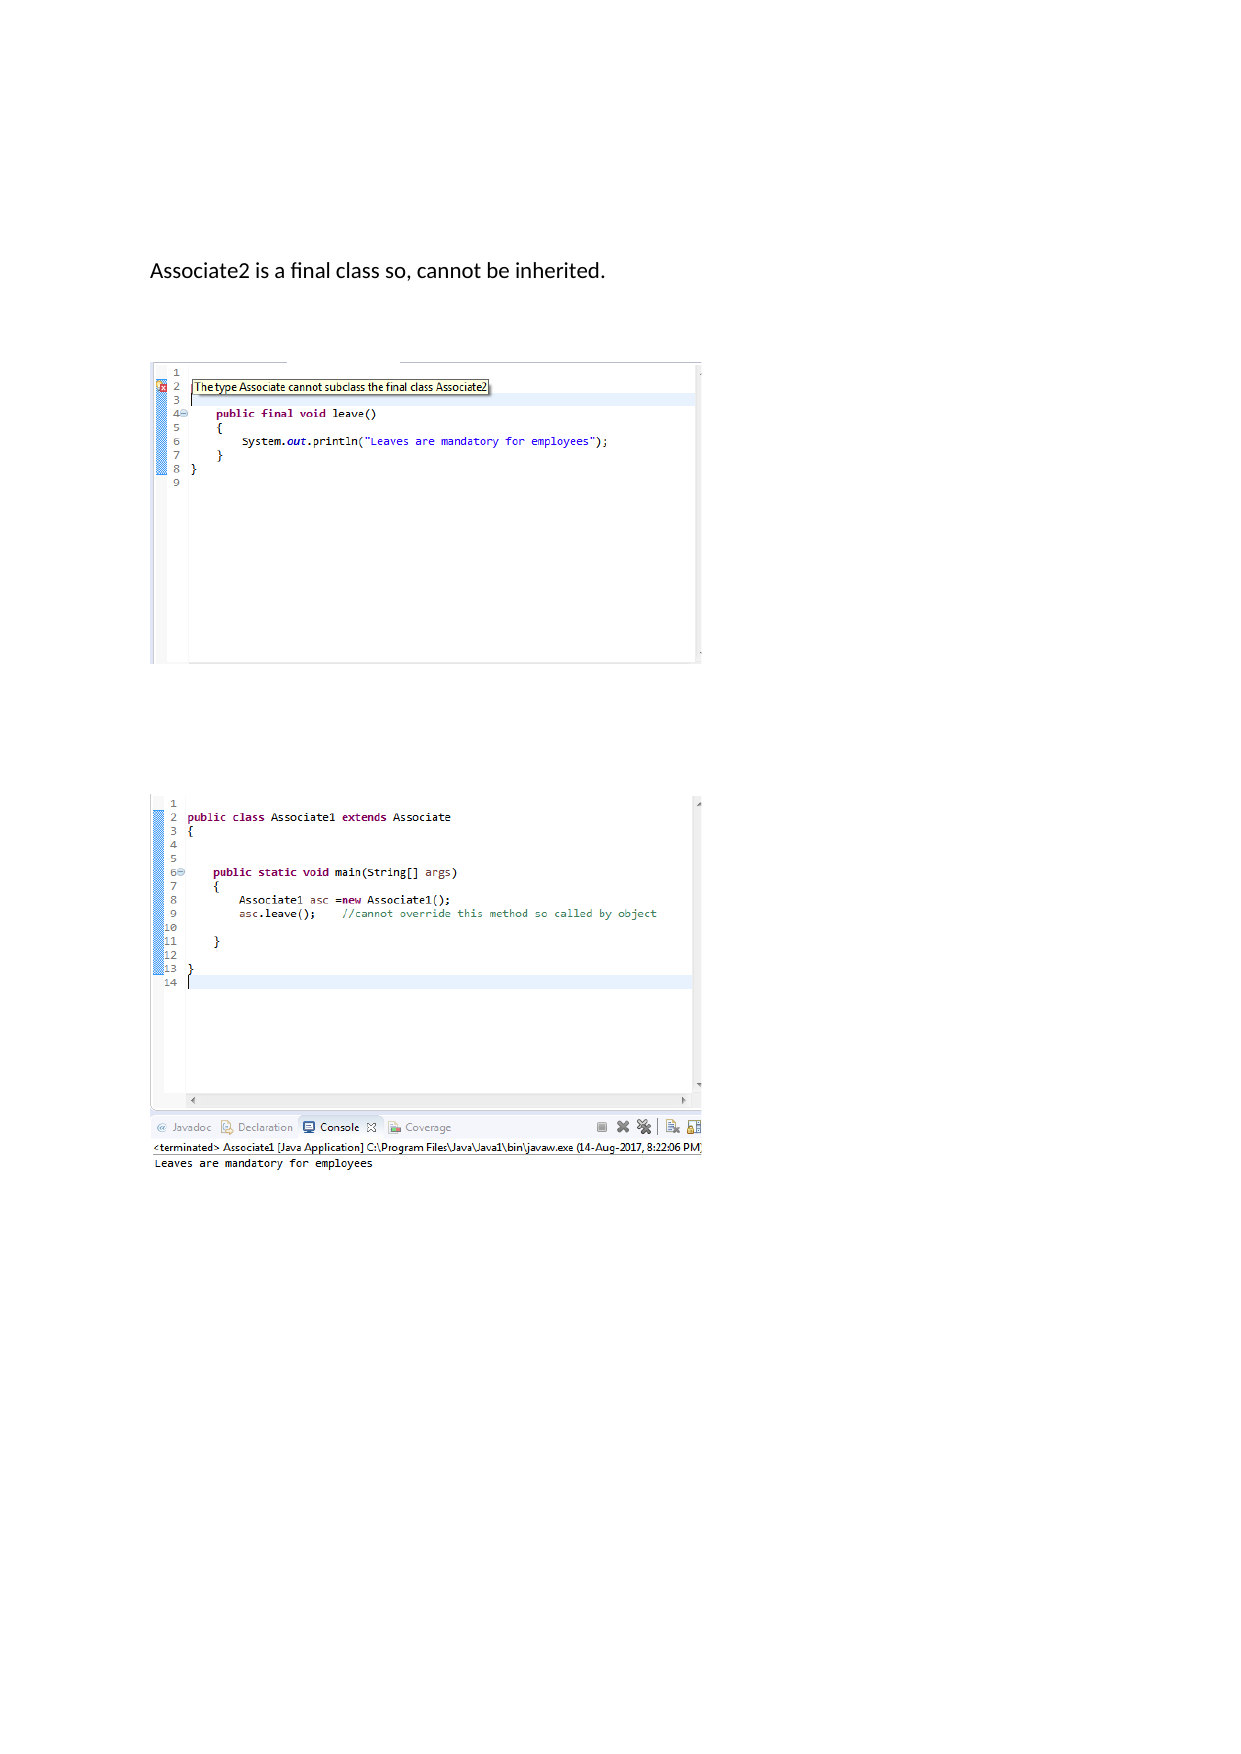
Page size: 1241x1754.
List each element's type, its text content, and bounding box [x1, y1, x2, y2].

picture [150, 362, 702, 664]
text Associate2 is a final class so, cannot be inherited. [150, 256, 1090, 284]
picture [150, 794, 702, 1245]
